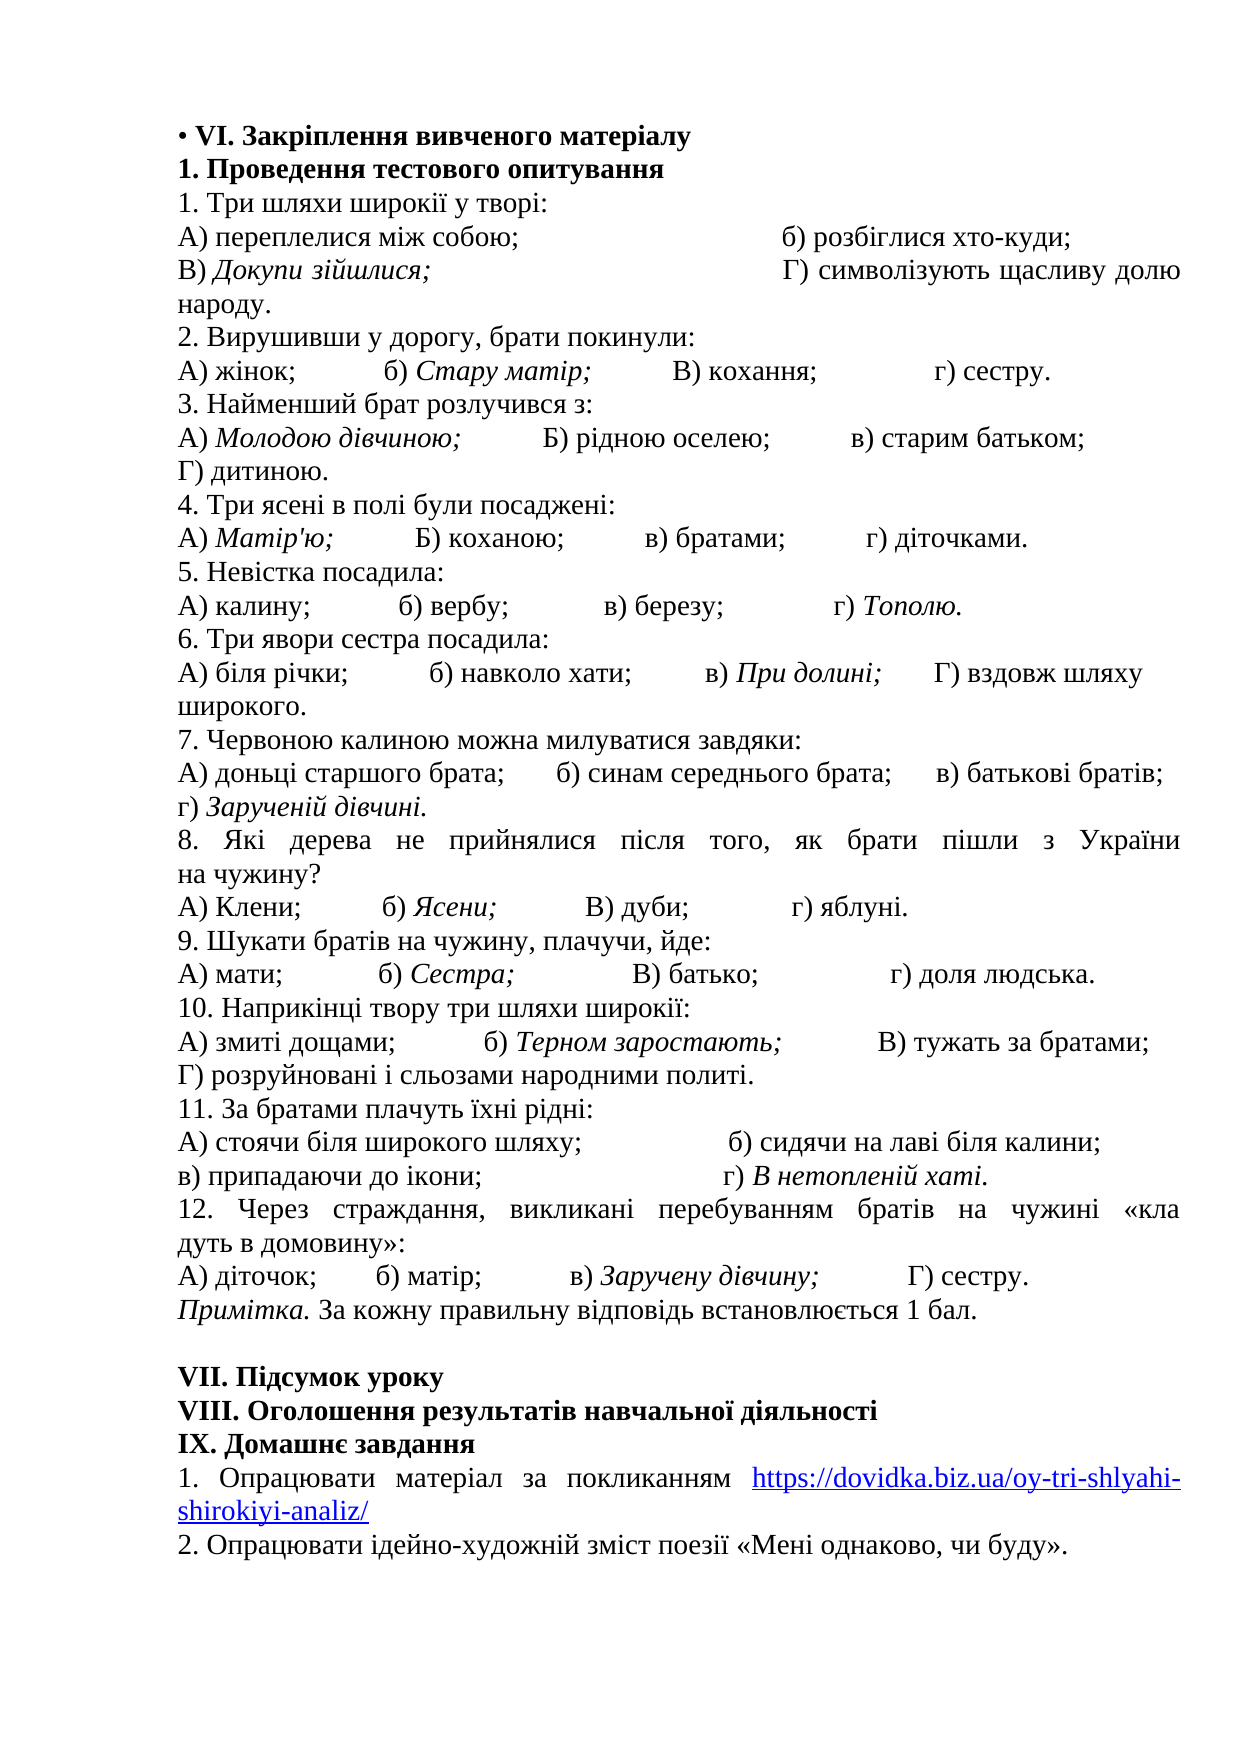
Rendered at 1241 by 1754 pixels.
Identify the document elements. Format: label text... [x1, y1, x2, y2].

text А) змиті дощами; б) Терном заростають; В) тужать за братами; [177, 1024, 1181, 1057]
text 9. Шукати братів на чужину, плачучи, йде: [177, 923, 1181, 957]
text Примітка. За кожну правильну відповідь встановлюється 1 бал. [177, 1292, 1181, 1326]
text А) біля річки; б) навколо хати; в) При долині; Г) вздовж шляху широкого. [177, 655, 1181, 722]
text Г) дитиною. [177, 453, 1181, 487]
text А) мати; б) Сестра; В) батько; г) доля людська. [177, 957, 1181, 990]
text 2. Вирушивши у дорогу, брати покинули: [177, 319, 1181, 353]
text А) Клени; б) Ясени; В) дуби; г) яблуні. [177, 889, 1181, 923]
text 6. Три явори сестра посадила: [177, 621, 1181, 655]
text А) діточок; б) матір; в) Заручену дівчину; Г) сестру. [177, 1258, 1181, 1292]
text А) Матір'ю; Б) коханою; в) братами; г) діточками. [177, 521, 1181, 554]
text 8. Які дерева не прийнялися після того, як брати пішли з України на чужину? [177, 822, 1181, 889]
text А) жінок; б) Стару матір; В) кохання; г) сестру. [177, 353, 1181, 386]
text IX. Домашнє завдання [177, 1426, 1181, 1460]
text В) Докупи зійшлися; Г) символізують щасливу долю народу. [177, 252, 1181, 319]
text А) калину; б) вербу; в) березу; г) Тополю. [177, 588, 1181, 621]
text 2. Опрацювати ідейно-художній зміст поезії «Мені однаково, чи буду». [177, 1527, 1181, 1560]
text А) переплелися між собою; б) розбіглися хто-куди; [177, 219, 1181, 252]
text VIII. Оголошення результатів навчальної діяльності [177, 1393, 1181, 1426]
text 1. Опрацювати матеріал за покликанням https://dovidka.biz.ua/oy-tri-shlyahi-shirokiyi-analiz/ [177, 1460, 1181, 1527]
text 3. Найменший брат розлучився з: [177, 386, 1181, 420]
text 5. Невістка посадила: [177, 554, 1181, 588]
text 11. За братами плачуть їхні рідні: [177, 1091, 1181, 1124]
text А) Молодою дівчиною; Б) рідною оселею; в) старим батьком; [177, 420, 1181, 453]
text • VI. Закріплення вивченого матеріалу [177, 118, 1181, 152]
text 4. Три ясені в полі були посаджені: [177, 487, 1181, 521]
text 12. Через страждання, викликані перебуванням братів на чужині «кла дуть в домовину»: [177, 1191, 1181, 1258]
text Г) розруйновані і сльозами народними политі. [177, 1057, 1181, 1091]
text 1. Три шляхи широкії у творі: [177, 185, 1181, 219]
text 1. Проведення тестового опитування [177, 152, 1181, 185]
text А) доньці старшого брата; б) синам середнього брата; в) батькові братів; г) Зарученій дівчині. [177, 755, 1181, 822]
text А) стоячи біля широкого шляху; б) сидячи на лаві біля калини; в) припадаючи до ікони; г) В нетопленій хаті. [177, 1124, 1181, 1191]
text 7. Червоною калиною можна милуватися завдяки: [177, 722, 1181, 755]
text VII. Підсумок уроку [177, 1359, 1181, 1393]
text 10. Наприкінці твору три шляхи широкії: [177, 990, 1181, 1024]
